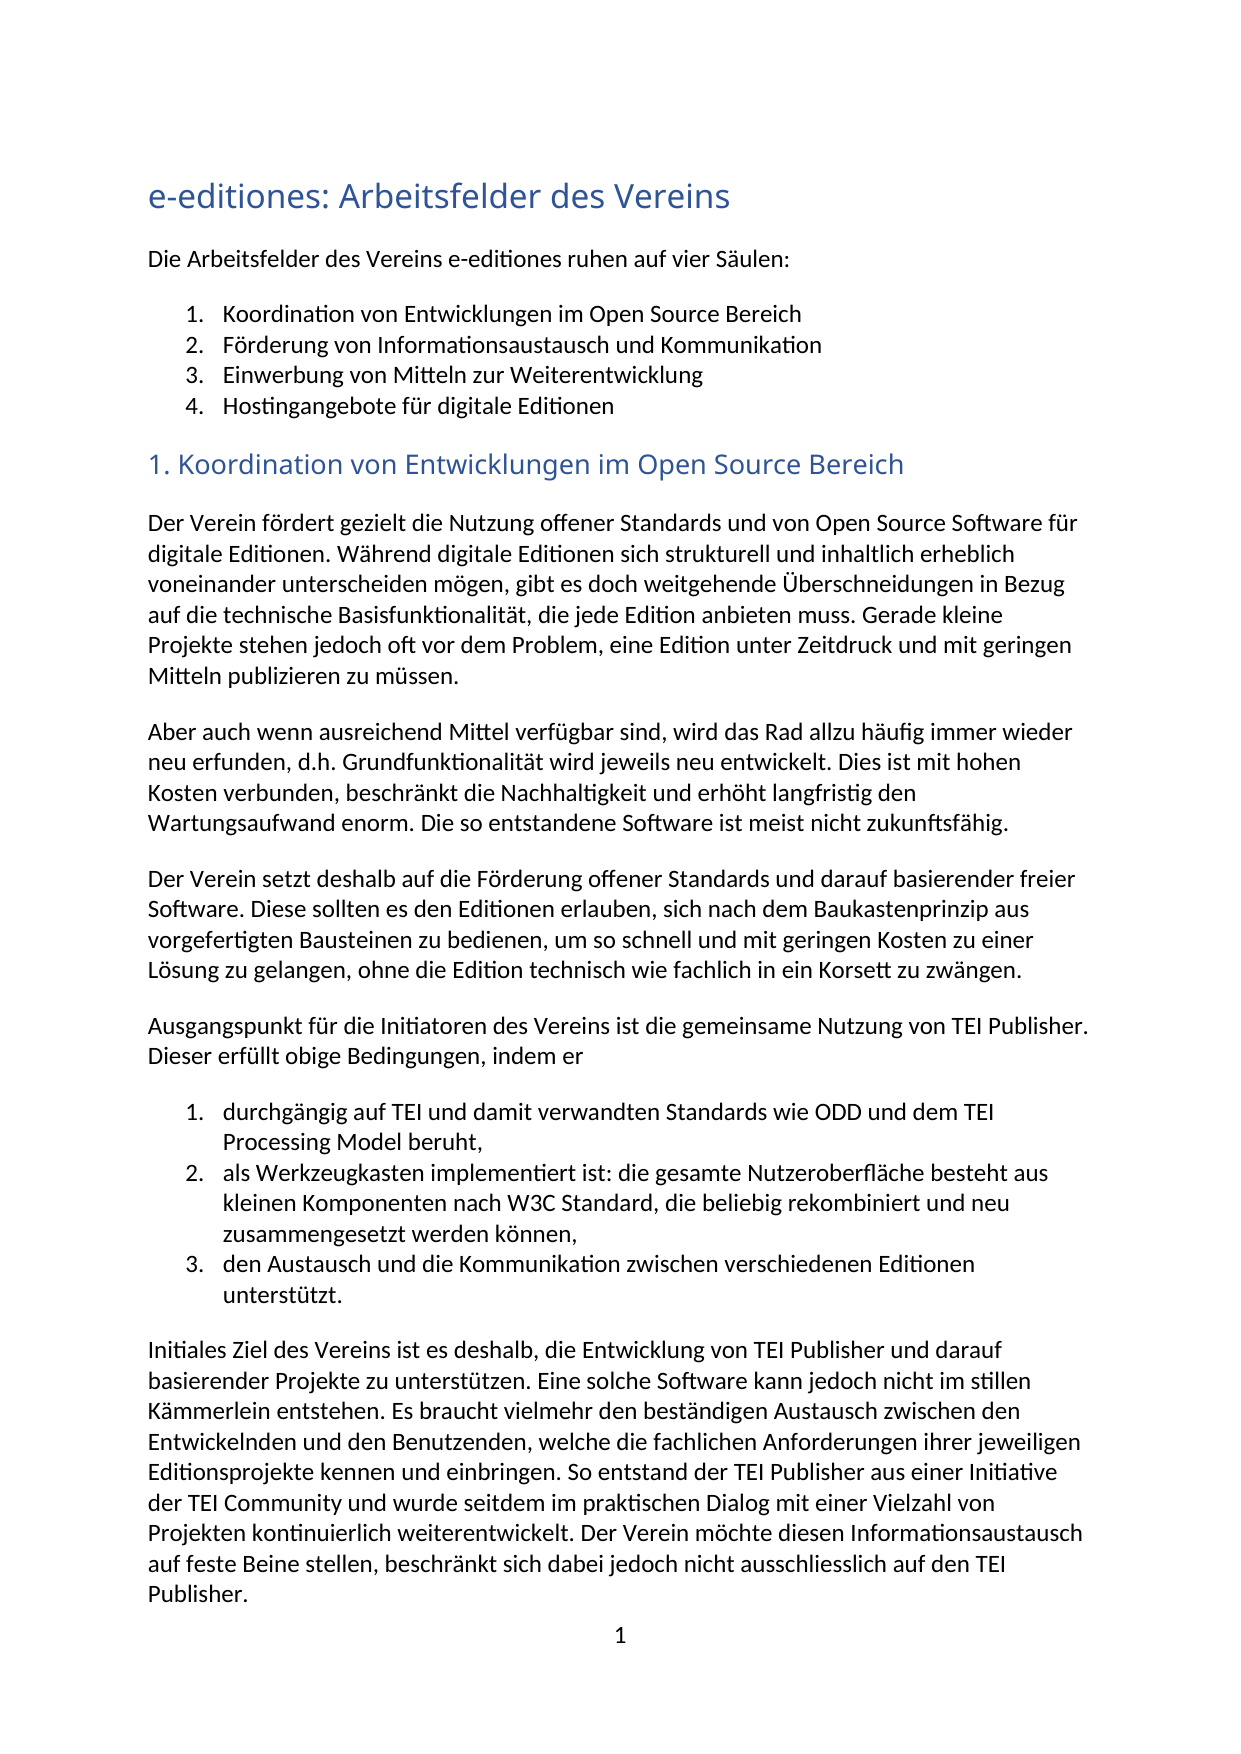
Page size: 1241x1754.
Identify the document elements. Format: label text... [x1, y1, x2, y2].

text Initiales Ziel des Vereins ist es deshalb, die Entwicklung von TEI Publisher und darauf basierender Projekte zu unterstützen. Eine solche Software kann jedoch nicht im stillen Kämmerlein entstehen. Es braucht vielmehr den beständigen Austausch zwischen den Entwickelnden und den Benutzenden, welche die fachlichen Anforderungen ihrer jeweiligen Editionsprojekte kennen und einbringen. So entstand der TEI Publisher aus einer Initiative der TEI Community und wurde seitdem im praktischen Dialog mit einer Vielzahl von Projekten kontinuierlich weiterentwickelt. Der Verein möchte diesen Informationsaustausch auf feste Beine stellen, beschränkt sich dabei jedoch nicht ausschliesslich auf den TEI Publisher. [148, 1334, 1093, 1609]
list durchgängig auf TEI und damit verwandten Standards wie ODD und dem TEI Processing Model beruht, [185, 1096, 1093, 1157]
list als Werkzeugkasten implementiert ist: die gesamte Nutzeroberfläche besteht aus kleinen Komponenten nach W3C Standard, die beliebig rekombiniert und neu zusammengesetzt werden können, [185, 1157, 1093, 1248]
list Hostingangebote für digitale Editionen [185, 390, 1093, 421]
list den Austausch und die Kommunikation zwischen verschiedenen Editionen unterstützt. [185, 1248, 1093, 1309]
subtitle e-editiones: Arbeitsfelder des Vereins [148, 173, 1093, 218]
text Ausgangspunkt für die Initiatoren des Vereins ist die gemeinsame Nutzung von TEI Publisher. Dieser erfüllt obige Bedingungen, indem er [148, 1010, 1093, 1071]
text Die Arbeitsfelder des Vereins e-editiones ruhen auf vier Säulen: [148, 243, 1093, 273]
text Der Verein setzt deshalb auf die Förderung offener Standards und darauf basierender freier Software. Diese sollten es den Editionen erlauben, sich nach dem Baukastenprinzip aus vorgefertigten Bausteinen zu bedienen, um so schnell und mit geringen Kosten zu einer Lösung zu gelangen, ohne die Edition technisch wie fachlich in ein Korsett zu zwängen. [148, 863, 1093, 985]
subtitle 1. Koordination von Entwicklungen im Open Source Bereich [148, 446, 1093, 482]
list Koordination von Entwicklungen im Open Source Bereich [185, 298, 1093, 329]
text Der Verein fördert gezielt die Nutzung offener Standards und von Open Source Software für digitale Editionen. Während digitale Editionen sich strukturell und inhaltlich erheblich voneinander unterscheiden mögen, gibt es doch weitgehende Überschneidungen in Bezug auf die technische Basisfunktionalität, die jede Edition anbieten muss. Gerade kleine Projekte stehen jedoch oft vor dem Problem, eine Edition unter Zeitdruck und mit geringen Mitteln publizieren zu müssen. [148, 507, 1093, 691]
text Aber auch wenn ausreichend Mittel verfügbar sind, wird das Rad allzu häufig immer wieder neu erfunden, d.h. Grundfunktionalität wird jeweils neu entwickelt. Dies ist mit hohen Kosten verbunden, beschränkt die Nachhaltigkeit und erhöht langfristig den Wartungsaufwand enorm. Die so entstandene Software ist meist nicht zukunftsfähig. [148, 716, 1093, 838]
list Förderung von Informationsaustausch und Kommunikation [185, 329, 1093, 359]
list Einwerbung von Mitteln zur Weiterentwicklung [185, 359, 1093, 390]
